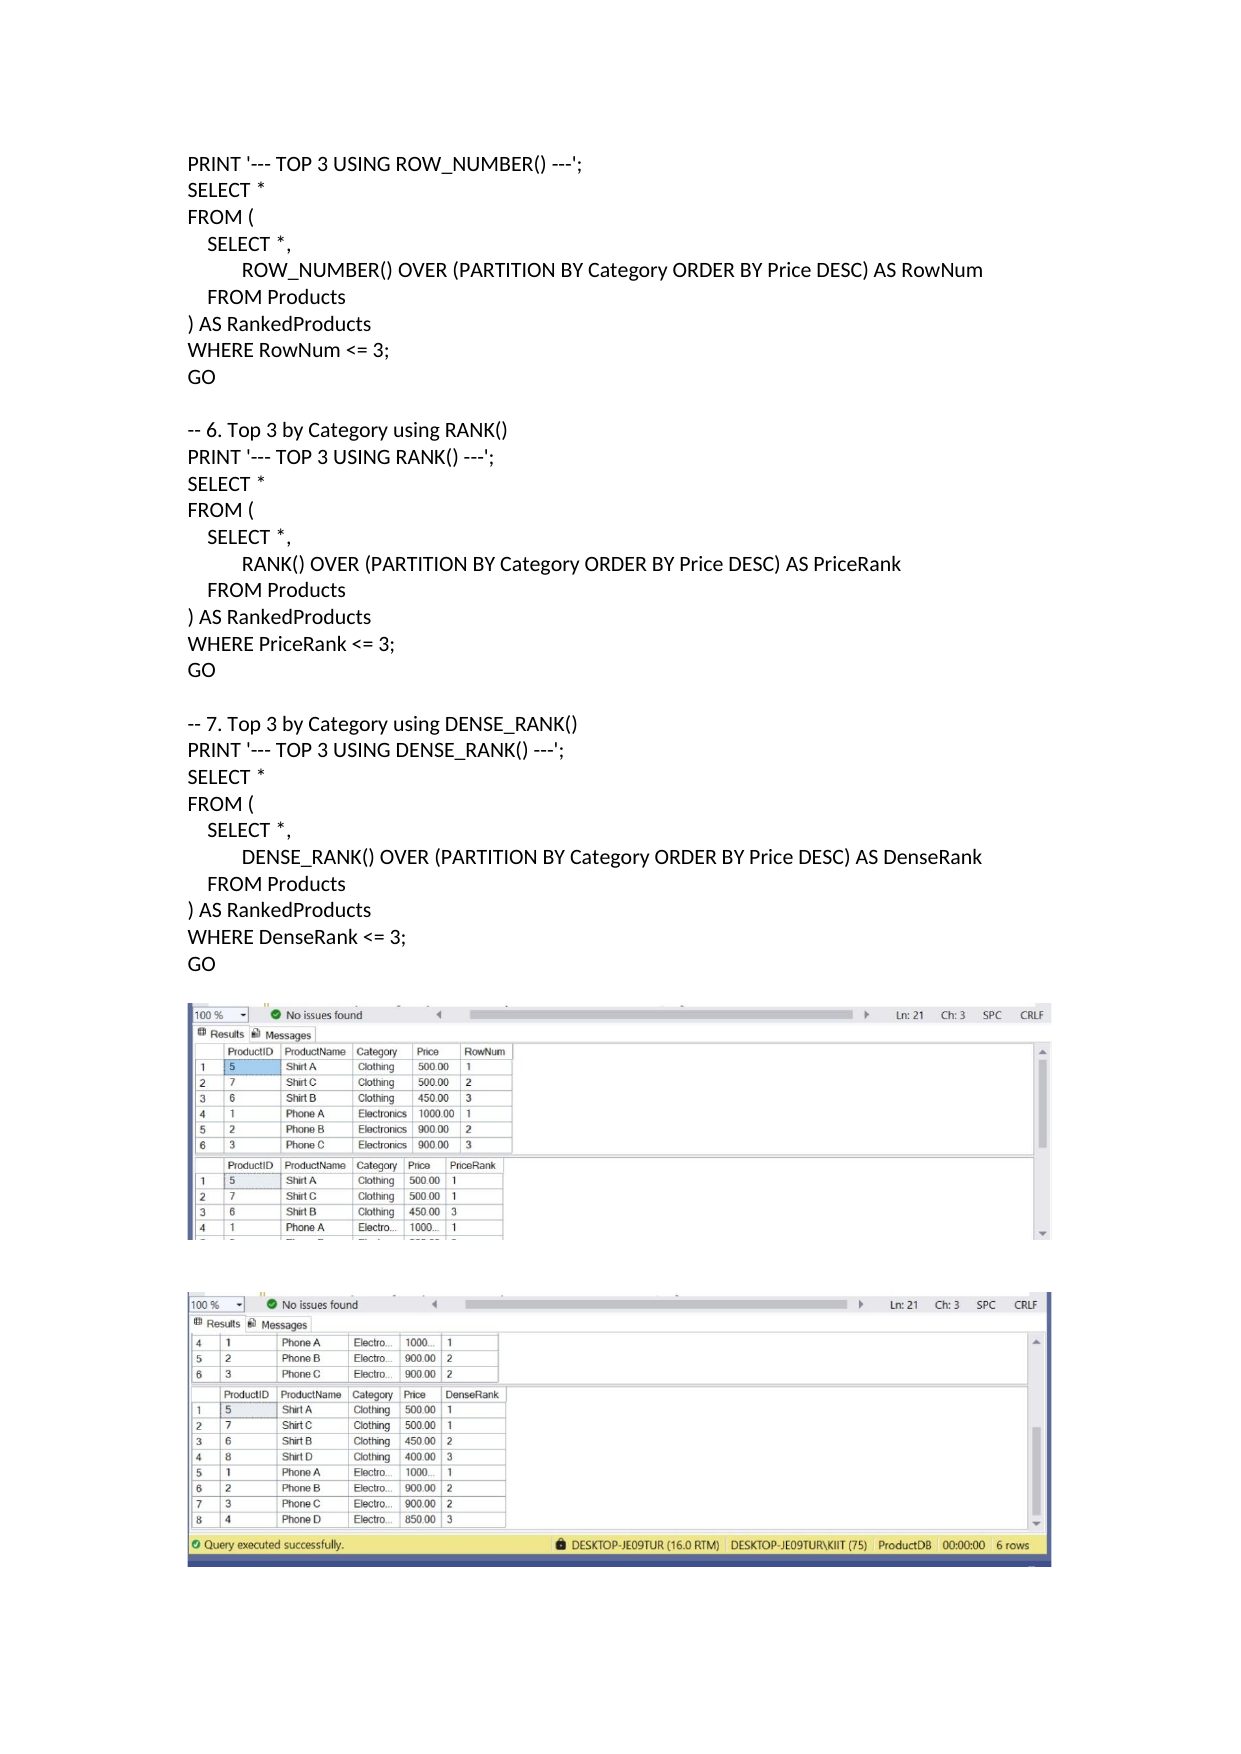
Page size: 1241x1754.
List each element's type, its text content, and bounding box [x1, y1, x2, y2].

text WHERE DenseRank <= 3; [187, 923, 1053, 950]
text SELECT * [187, 177, 1053, 203]
text PRINT '--- TOP 3 USING RANK() ---'; [187, 443, 1053, 470]
text WHERE PriceRank <= 3; [187, 630, 1053, 657]
text SELECT *, [187, 230, 1053, 257]
picture [187, 1292, 1052, 1567]
text GO [187, 950, 1053, 977]
text SELECT * [187, 763, 1053, 790]
picture [187, 1003, 1052, 1240]
text FROM Products [187, 577, 1053, 603]
text GO [187, 657, 1053, 683]
text -- 7. Top 3 by Category using DENSE_RANK() [187, 710, 1053, 737]
text ROW_NUMBER() OVER (PARTITION BY Category ORDER BY Price DESC) AS RowNum [187, 257, 1053, 283]
text WHERE RowNum <= 3; [187, 337, 1053, 363]
text SELECT * [187, 470, 1053, 497]
text FROM ( [187, 203, 1053, 230]
text SELECT *, [187, 523, 1053, 550]
text PRINT '--- TOP 3 USING ROW_NUMBER() ---'; [187, 150, 1053, 177]
text -- 6. Top 3 by Category using RANK() [187, 417, 1053, 443]
text PRINT '--- TOP 3 USING DENSE_RANK() ---'; [187, 737, 1053, 763]
text ) AS RankedProducts [187, 603, 1053, 630]
text DENSE_RANK() OVER (PARTITION BY Category ORDER BY Price DESC) AS DenseRank [187, 843, 1053, 870]
text SELECT *, [187, 817, 1053, 843]
text ) AS RankedProducts [187, 310, 1053, 337]
text FROM ( [187, 497, 1053, 523]
text FROM ( [187, 790, 1053, 817]
text ) AS RankedProducts [187, 897, 1053, 923]
text GO [187, 363, 1053, 390]
text FROM Products [187, 283, 1053, 310]
text RANK() OVER (PARTITION BY Category ORDER BY Price DESC) AS PriceRank [187, 550, 1053, 577]
text FROM Products [187, 870, 1053, 897]
